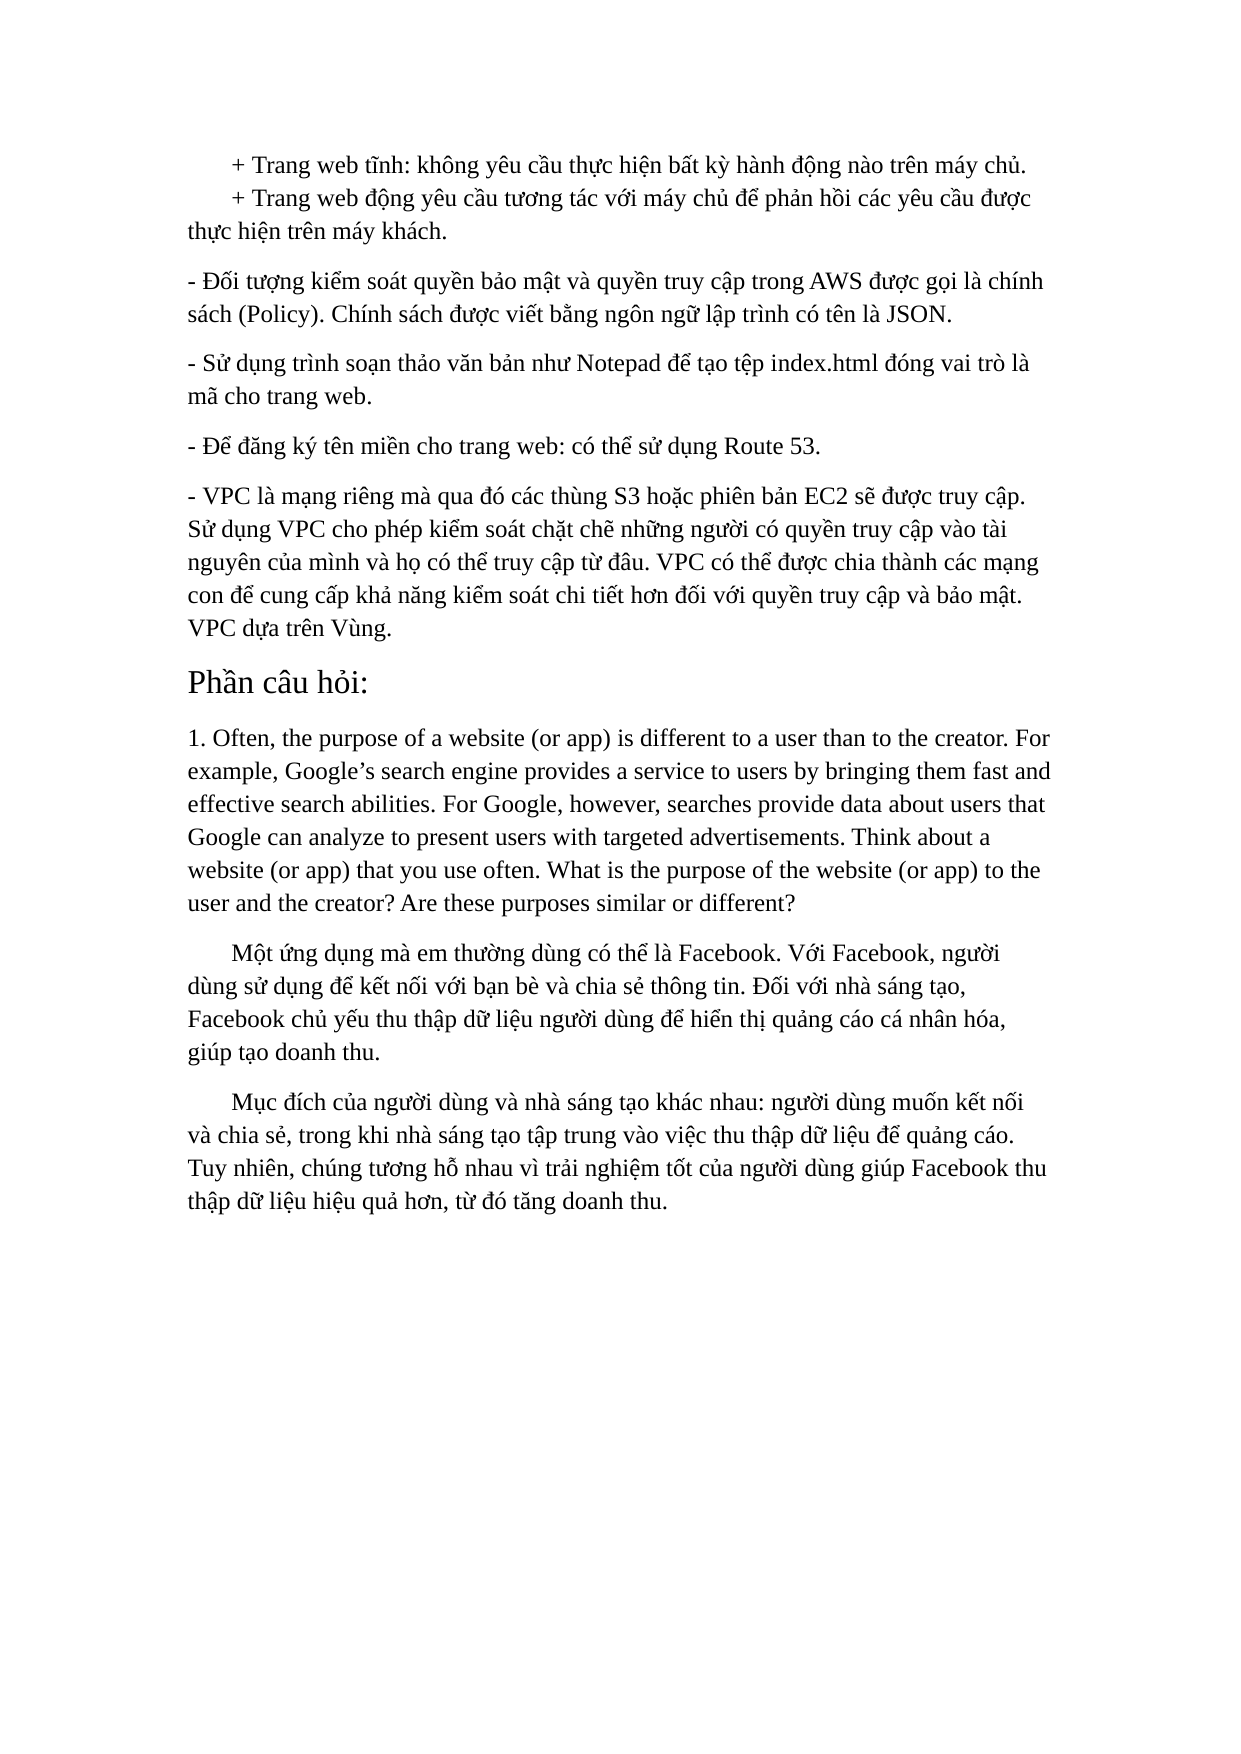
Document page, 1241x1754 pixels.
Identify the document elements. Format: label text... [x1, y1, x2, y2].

text - Sử dụng trình soạn thảo văn bản như Notepad để tạo tệp index.html đóng vai trò là mã cho trang web. [187, 348, 1053, 410]
text Phần câu hỏi: [187, 663, 1053, 701]
text - Để đăng ký tên miền cho trang web: có thể sử dụng Route 53. [187, 431, 1053, 460]
text + Trang web tĩnh: không yêu cầu thực hiện bất kỳ hành động nào trên máy chủ. + Trang web động yêu cầu tương tác với máy chủ để phản hồi các yêu cầu được thực hiện trên máy khách. [187, 150, 1053, 245]
list Often, the purpose of a website (or app) is different to a user than to the creator. For example, Google’s search engine provides a service to users by bringing them fast and effective search abilities. For Google, however, searches provide data about users that Google can analyze to present users with targeted advertisements. Think about a website (or app) that you use often. What is the purpose of the website (or app) to the user and the creator? Are these purposes similar or different? [187, 723, 1053, 917]
list Mục đích của người dùng và nhà sáng tạo khác nhau: người dùng muốn kết nối và chia sẻ, trong khi nhà sáng tạo tập trung vào việc thu thập dữ liệu để quảng cáo. Tuy nhiên, chúng tương hỗ nhau vì trải nghiệm tốt của người dùng giúp Facebook thu thập dữ liệu hiệu quả hơn, từ đó tăng doanh thu. [187, 1087, 1053, 1215]
list Một ứng dụng mà em thường dùng có thể là Facebook. Với Facebook, người dùng sử dụng để kết nối với bạn bè và chia sẻ thông tin. Đối với nhà sáng tạo, Facebook chủ yếu thu thập dữ liệu người dùng để hiển thị quảng cáo cá nhân hóa, giúp tạo doanh thu. [187, 938, 1053, 1066]
text - Đối tượng kiểm soát quyền bảo mật và quyền truy cập trong AWS được gọi là chính sách (Policy). Chính sách được viết bằng ngôn ngữ lập trình có tên là JSON. [187, 266, 1053, 327]
text - VPC là mạng riêng mà qua đó các thùng S3 hoặc phiên bản EC2 sẽ được truy cập. Sử dụng VPC cho phép kiểm soát chặt chẽ những người có quyền truy cập vào tài nguyên của mình và họ có thể truy cập từ đâu. VPC có thể được chia thành các mạng con để cung cấp khả năng kiểm soát chi tiết hơn đối với quyền truy cập và bảo mật. VPC dựa trên Vùng. [187, 481, 1053, 642]
